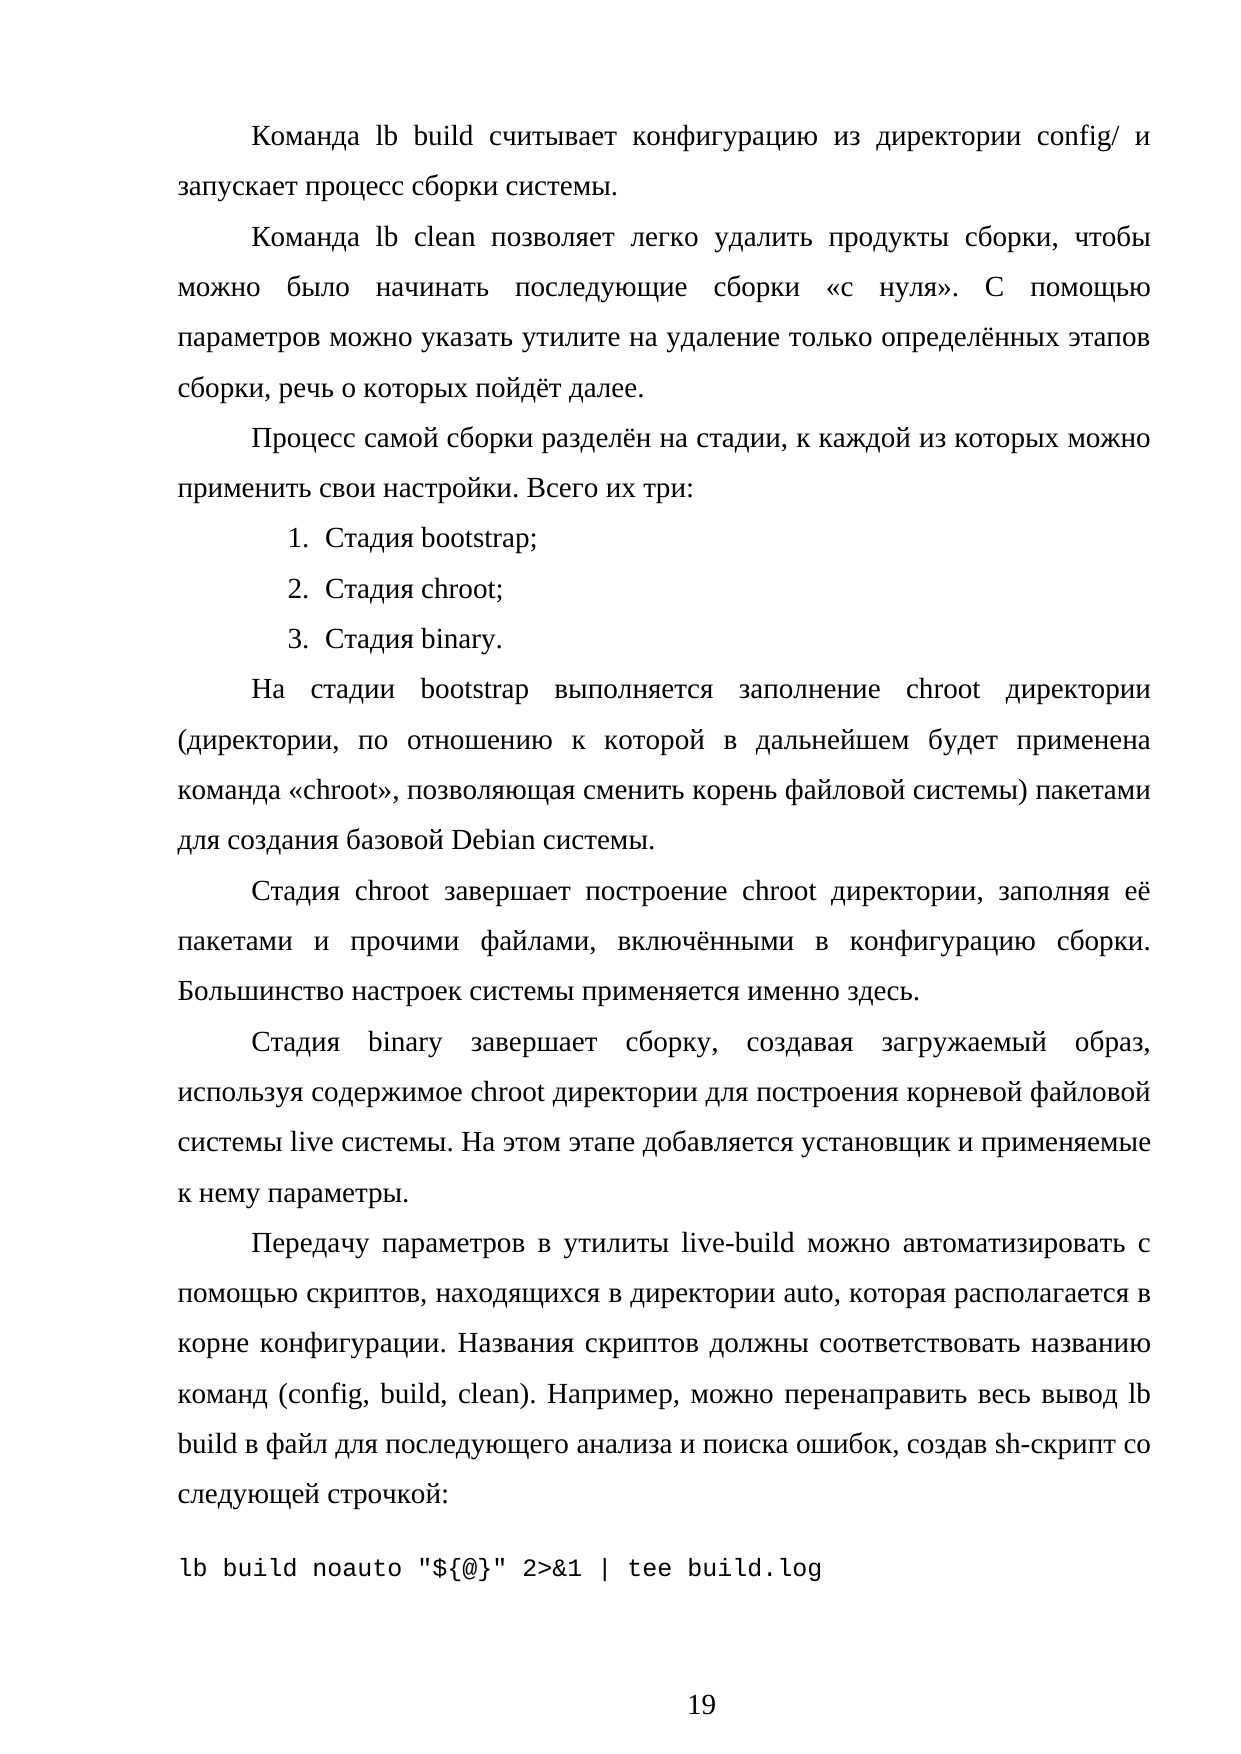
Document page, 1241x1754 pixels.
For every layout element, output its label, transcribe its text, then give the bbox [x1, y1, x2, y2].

text Стадия binary завершает сборку, создавая загружаемый образ, используя содержимое chroot директории для построения корневой файловой системы live системы. На этом этапе добавляется установщик и применяемые к нему параметры. [177, 1024, 1152, 1208]
text Команда lb build считывает конфигурацию из директории config/ и запускает процесс сборки системы. [177, 118, 1152, 202]
text Передачу параметров в утилиты live-build можно автоматизировать с помощью скриптов, находящихся в директории auto, которая располагается в корне конфигурации. Названия скриптов должны соответствовать названию команд (config, build, clean). Например, можно перенаправить весь вывод lb build в файл для последующего анализа и поиска ошибок, создав sh-скрипт со следующей строчкой: [177, 1225, 1152, 1510]
list Стадия bootstrap; [287, 521, 1152, 554]
text lb build noauto "${@}" 2>&1 | tee build.log [177, 1555, 1152, 1583]
text На стадии bootstrap выполняется заполнение chroot директории (директории, по отношению к которой в дальнейшем будет применена команда «chroot», позволяющая сменить корень файловой системы) пакетами для создания базовой Debian системы. [177, 672, 1152, 856]
text Команда lb clean позволяет легко удалить продукты сборки, чтобы можно было начинать последующие сборки «с нуля». С помощью параметров можно указать утилите на удаление только определённых этапов сборки, речь о которых пойдёт далее. [177, 219, 1152, 403]
text Стадия chroot завершает построение chroot директории, заполняя её пакетами и прочими файлами, включёнными в конфигурацию сборки. Большинство настроек системы применяется именно здесь. [177, 873, 1152, 1007]
text Процесс самой сборки разделён на стадии, к каждой из которых можно применить свои настройки. Всего их три: [177, 420, 1152, 504]
list Стадия chroot; [287, 571, 1152, 604]
list Стадия binary. [287, 621, 1152, 655]
